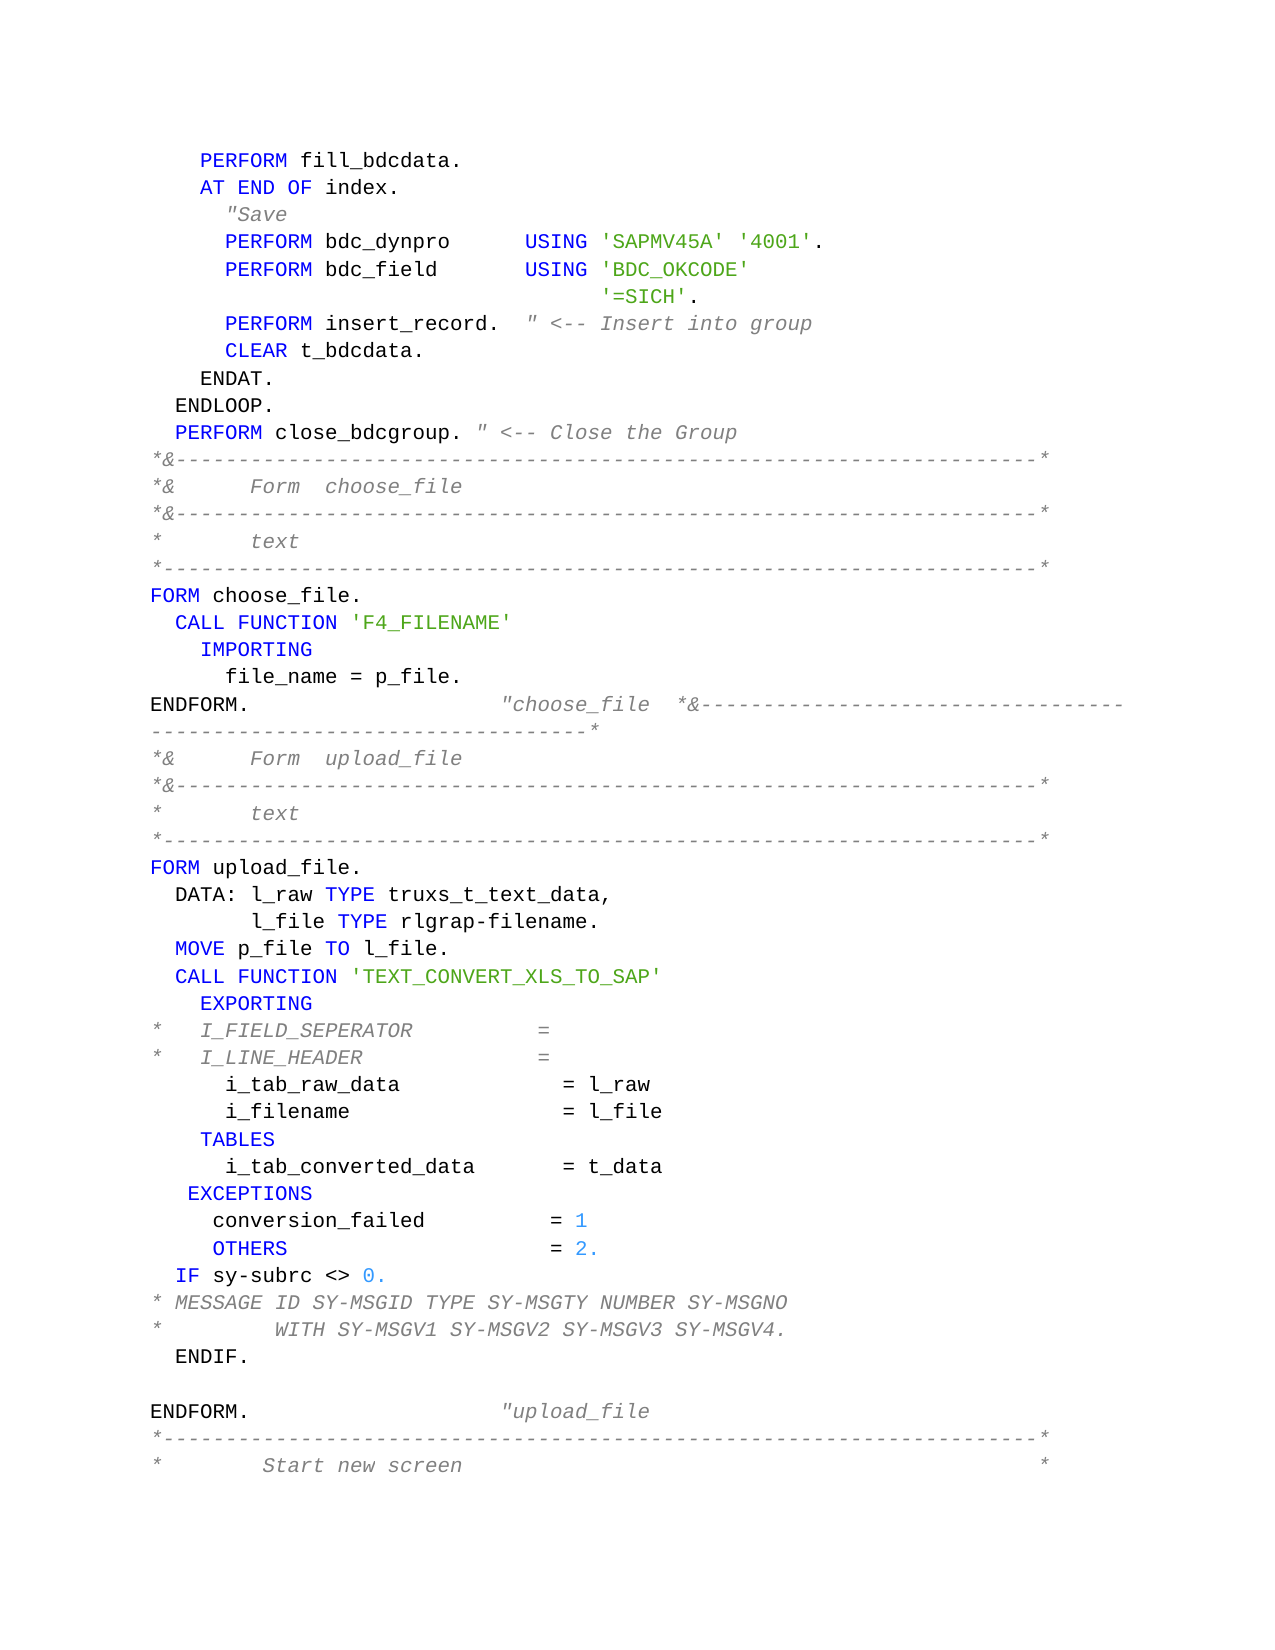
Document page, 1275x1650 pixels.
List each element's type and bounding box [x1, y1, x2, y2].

text [150, 150, 1125, 1479]
